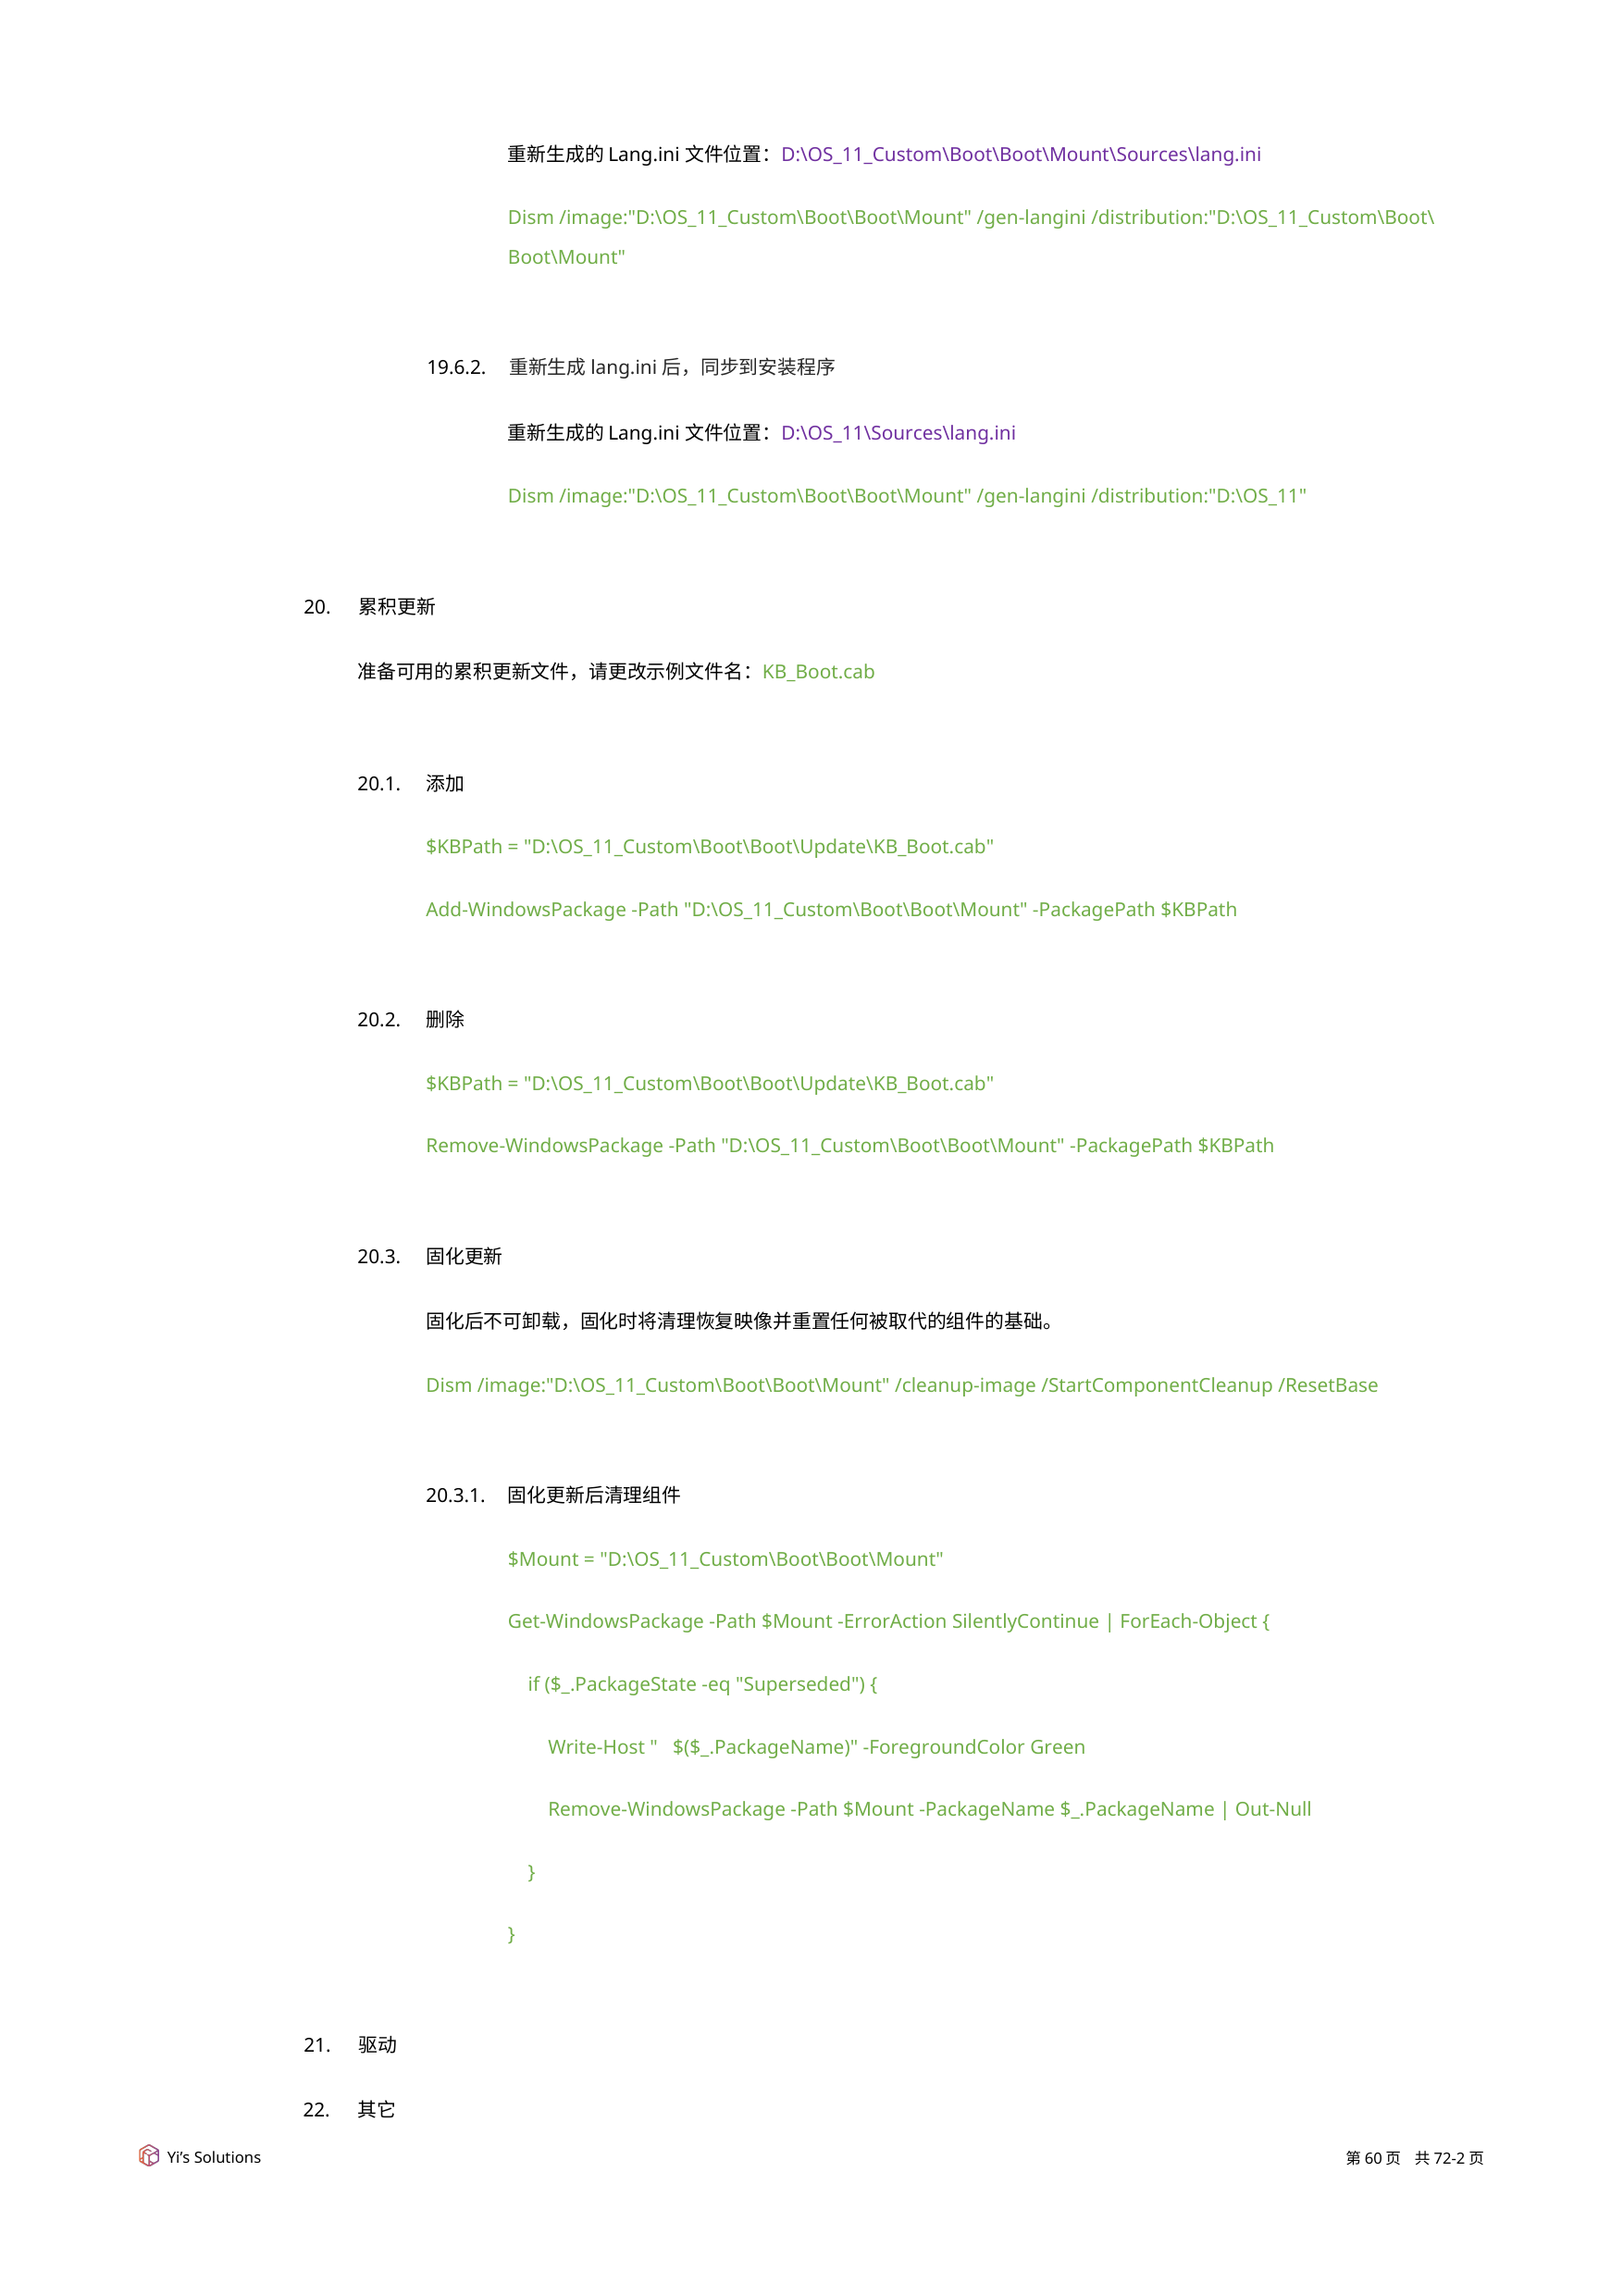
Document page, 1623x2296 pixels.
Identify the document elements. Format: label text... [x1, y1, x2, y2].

text Remove-WindowsPackage -Path $Mount -PackageName $_.PackageName | Out-Null [508, 1795, 1484, 1822]
subtitle 重新生成 lang.ini 后，同步到安装程序 [427, 353, 1484, 380]
text 准备可用的累积更新文件，请更改示例文件名：KB_Boot.cab [357, 656, 1484, 685]
text 重新生成的Lang.ini 文件位置：D:\OS_11\Sources\lang.ini [508, 417, 1484, 445]
text Remove-WindowsPackage -Path "D:\OS_11_Custom\Boot\Boot\Mount" -PackagePath $KBPath [426, 1132, 1484, 1159]
subtitle 固化更新 [357, 1241, 1484, 1269]
text if ($_.PackageState -eq "Superseded") { [508, 1670, 1484, 1696]
subtitle 其它 [303, 2094, 1484, 2123]
subtitle 固化更新后清理组件 [426, 1480, 1484, 1508]
text Write-Host " $($_.PackageName)" -ForegroundColor Green [508, 1733, 1484, 1759]
subtitle 删除 [357, 1005, 1484, 1033]
list Add-WindowsPackage -Path "D:\OS_11_Custom\Boot\Boot\Mount" -PackagePath $KBPath [426, 896, 1484, 922]
text Dism /image:"D:\OS_11_Custom\Boot\Boot\Mount" /cleanup-image /StartComponentCleanup /ResetBase [426, 1371, 1484, 1397]
subtitle 累积更新 [304, 591, 1484, 619]
text $KBPath = "D:\OS_11_Custom\Boot\Boot\Update\KB_Boot.cab" [426, 1070, 1484, 1096]
text Get-WindowsPackage -Path $Mount -ErrorAction SilentlyContinue | ForEach-Object { [508, 1607, 1484, 1634]
list $KBPath = "D:\OS_11_Custom\Boot\Boot\Update\KB_Boot.cab" [426, 833, 1484, 860]
text 固化后不可卸载，固化时将清理恢复映像并重置任何被取代的组件的基础。 [426, 1307, 1484, 1334]
text Dism /image:"D:\OS_11_Custom\Boot\Boot\Mount" /gen-langini /distribution:"D:\OS_11_Custom\Boot\Boot\Mount" [508, 204, 1484, 269]
text $Mount = "D:\OS_11_Custom\Boot\Boot\Mount" [508, 1545, 1484, 1571]
subtitle 驱动 [304, 2029, 1484, 2057]
picture [139, 2144, 159, 2166]
text } [508, 1921, 1484, 1947]
subtitle 添加 [357, 768, 1484, 796]
text } [508, 1858, 1484, 1884]
text 重新生成的Lang.ini 文件位置：D:\OS_11_Custom\Boot\Boot\Mount\Sources\lang.ini [508, 139, 1484, 167]
text Dism /image:"D:\OS_11_Custom\Boot\Boot\Mount" /gen-langini /distribution:"D:\OS_11" [508, 482, 1484, 509]
